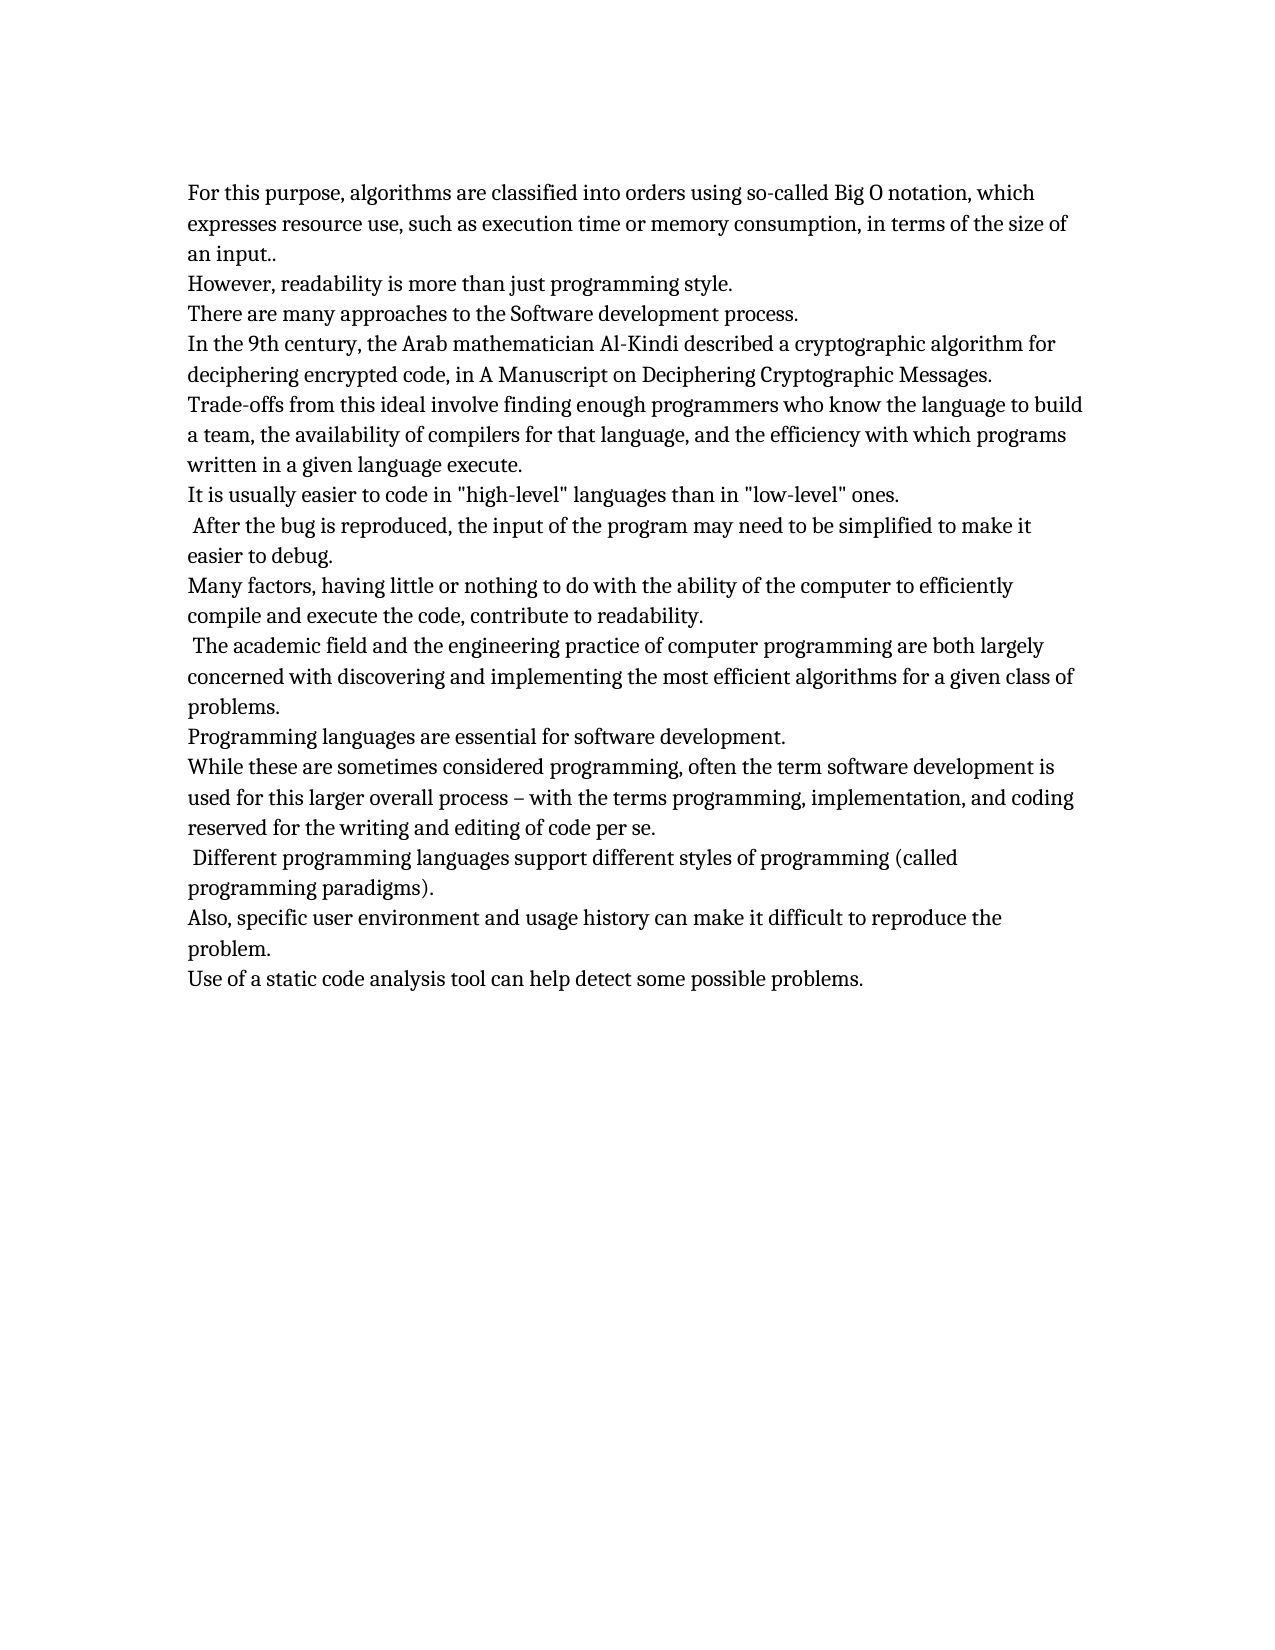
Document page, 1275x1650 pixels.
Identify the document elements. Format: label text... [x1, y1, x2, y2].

text For this purpose, algorithms are classified into orders using so-called Big O notation, which expresses resource use, such as execution time or memory consumption, in terms of the size of an input.. However, readability is more than just programming style. There are many approaches to the Software development process. In the 9th century, the Arab mathematician Al-Kindi described a cryptographic algorithm for deciphering encrypted code, in A Manuscript on Deciphering Cryptographic Messages. Trade-offs from this ideal involve finding enough programmers who know the language to build a team, the availability of compilers for that language, and the efficiency with which programs written in a given language execute. It is usually easier to code in "high-level" languages than in "low-level" ones. After the bug is reproduced, the input of the program may need to be simplified to make it easier to debug. Many factors, having little or nothing to do with the ability of the computer to efficiently compile and execute the code, contribute to readability. The academic field and the engineering practice of computer programming are both largely concerned with discovering and implementing the most efficient algorithms for a given class of problems. Programming languages are essential for software development. While these are sometimes considered programming, often the term software development is used for this larger overall process – with the terms programming, implementation, and coding reserved for the writing and editing of code per se. Different programming languages support different styles of programming (called programming paradigms). Also, specific user environment and usage history can make it difficult to reproduce the problem. Use of a static code analysis tool can help detect some possible problems. [187, 150, 1087, 992]
